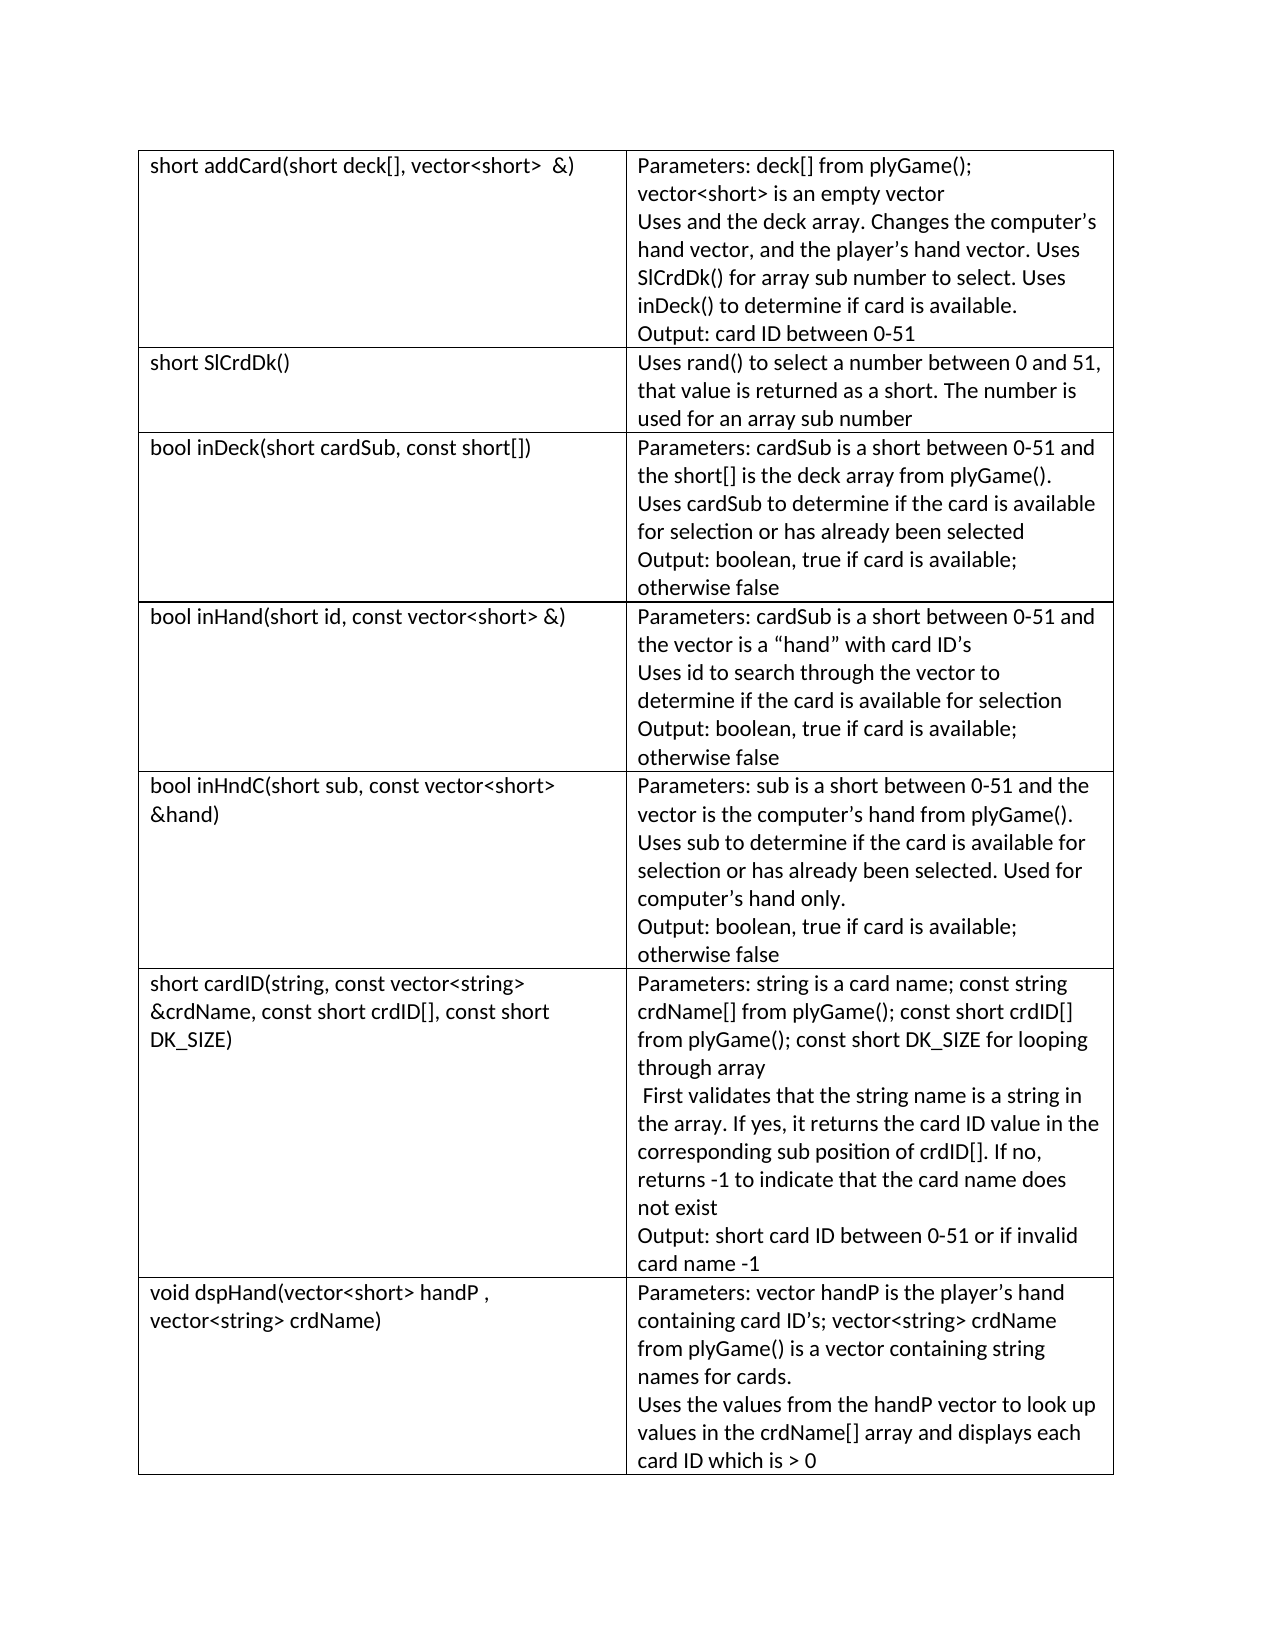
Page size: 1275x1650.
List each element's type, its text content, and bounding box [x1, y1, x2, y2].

table_cell short SlCrdDk() [139, 348, 626, 432]
table_cell Uses rand() to select a number between 0 and 51, that value is returned as a short. The number is used for an array sub number [627, 348, 1113, 432]
table_cell bool inHand(short id, const vector<short> &) [139, 603, 626, 771]
table_cell Parameters: vector handP is the player’s hand containing card ID’s; vector<string> crdName from plyGame() is a vector containing string names for cards. Uses the values from the handP vector to look up values in the crdName[] array and displays each card ID which is > 0 [627, 1278, 1113, 1474]
table_cell Parameters: deck[] from plyGame(); vector<short> is an empty vector Uses and the deck array. Changes the computer’s hand vector, and the player’s hand vector. Uses SlCrdDk() for array sub number to select. Uses inDeck() to determine if card is available. Output: card ID between 0-51 [627, 151, 1113, 347]
table_cell Parameters: cardSub is a short between 0-51 and the short[] is the deck array from plyGame(). Uses cardSub to determine if the card is available for selection or has already been selected Output: boolean, true if card is available; otherwise false [627, 433, 1113, 601]
table_cell Parameters: cardSub is a short between 0-51 and the vector is a “hand” with card ID’s Uses id to search through the vector to determine if the card is available for selection Output: boolean, true if card is available; otherwise false [627, 603, 1113, 771]
table_cell bool inHndC(short sub, const vector<short> &hand) [139, 772, 626, 968]
table_cell Parameters: sub is a short between 0-51 and the vector is the computer’s hand from plyGame(). Uses sub to determine if the card is available for selection or has already been selected. Used for computer’s hand only. Output: boolean, true if card is available; otherwise false [627, 772, 1113, 968]
table_cell short cardID(string, const vector<string> &crdName, const short crdID[], const short DK_SIZE) [139, 969, 626, 1277]
table_cell short addCard(short deck[], vector<short> &) [139, 151, 626, 347]
table_cell void dspHand(vector<short> handP , vector<string> crdName) [139, 1278, 626, 1474]
table_cell Parameters: string is a card name; const string crdName[] from plyGame(); const short crdID[] from plyGame(); const short DK_SIZE for looping through array First validates that the string name is a string in the array. If yes, it returns the card ID value in the corresponding sub position of crdID[]. If no, returns -1 to indicate that the card name does not exist Output: short card ID between 0-51 or if invalid card name -1 [627, 969, 1113, 1277]
table_cell bool inDeck(short cardSub, const short[]) [139, 433, 626, 601]
